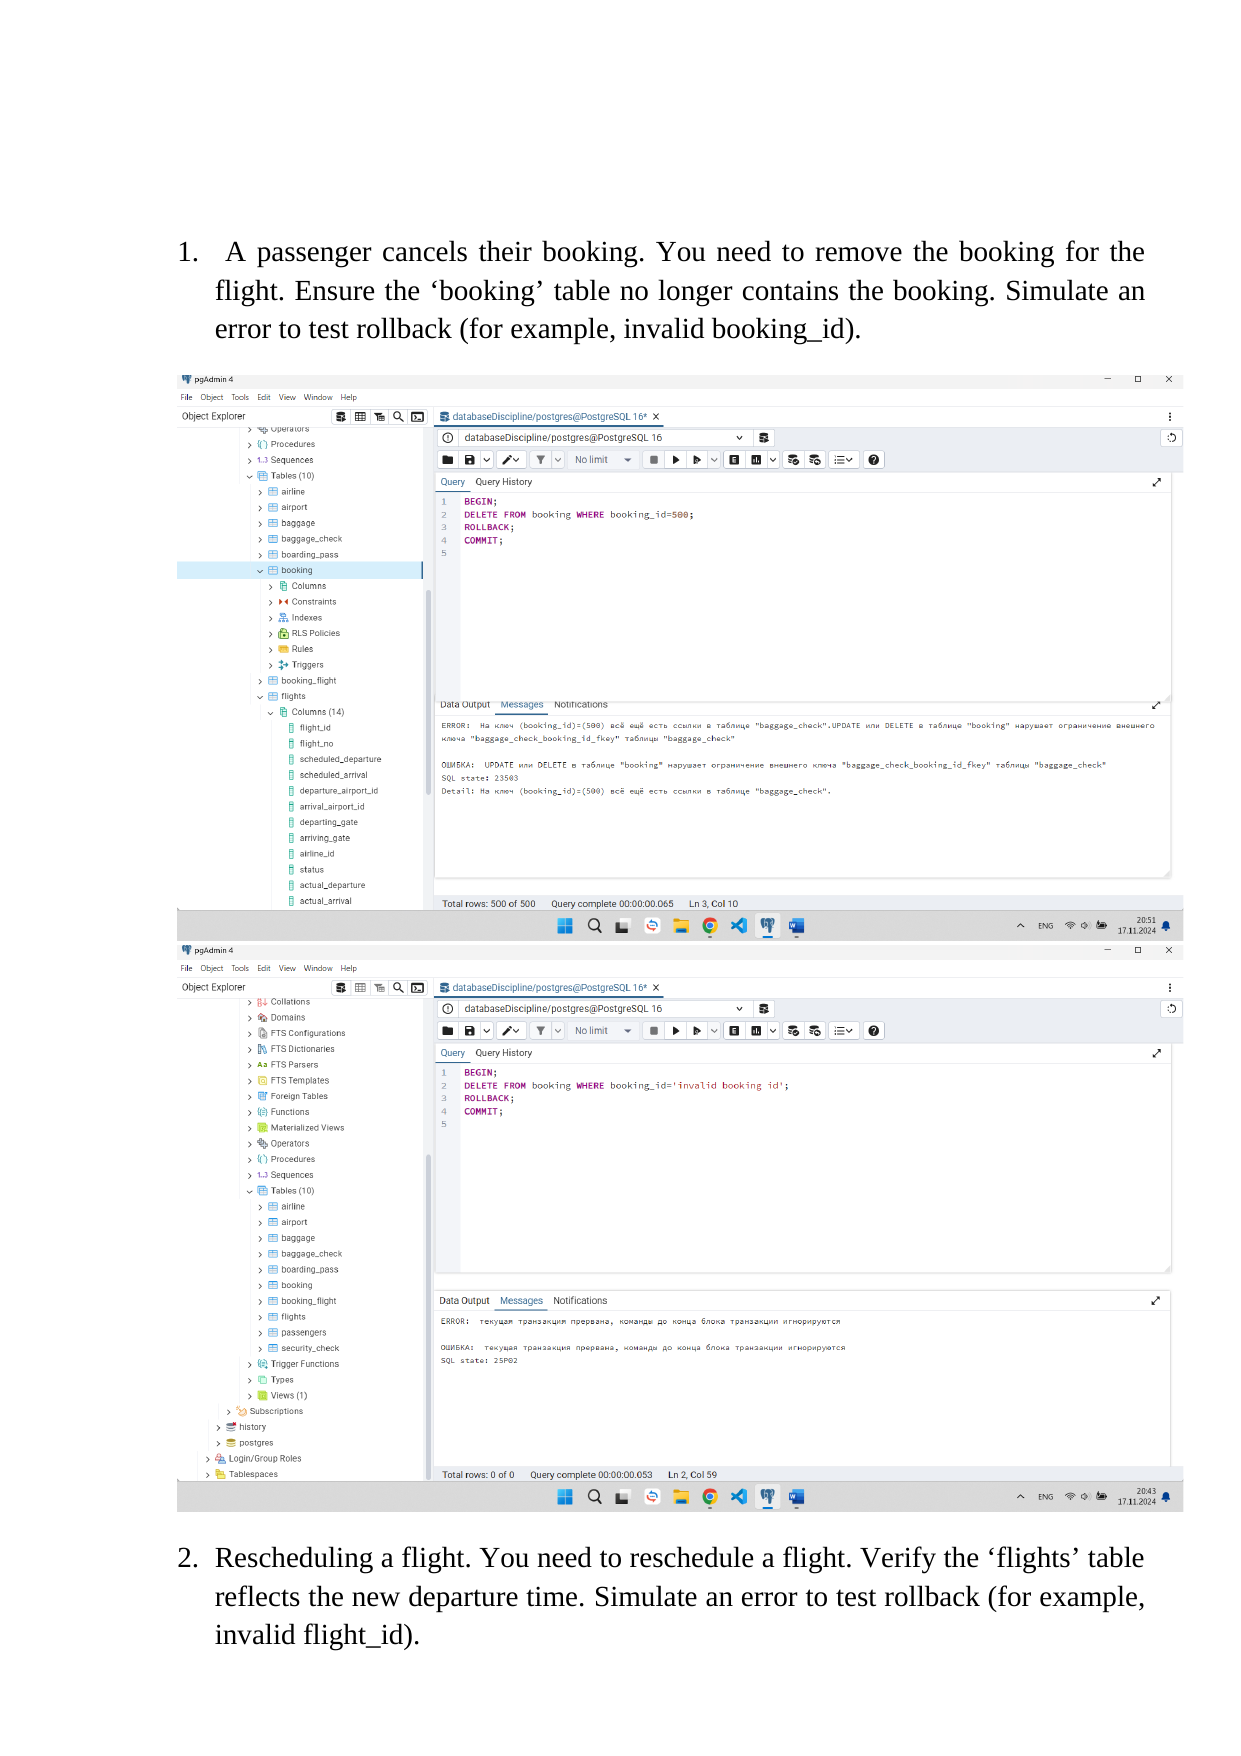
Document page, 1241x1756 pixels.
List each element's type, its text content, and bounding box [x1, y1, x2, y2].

list Rescheduling a flight. You need to reschedule a flight. Verify the ‘flights’ table reflects the new departure time. Simulate an error to test rollback (for example, invalid flight_id). [177, 1540, 1146, 1651]
picture [177, 375, 1184, 941]
list A passenger cancels their booking. You need to remove the booking for the flight. Ensure the ‘booking’ table no longer contains the booking. Simulate an error to test rollback (for example, invalid booking_id). [177, 234, 1146, 345]
picture [177, 945, 1184, 1512]
